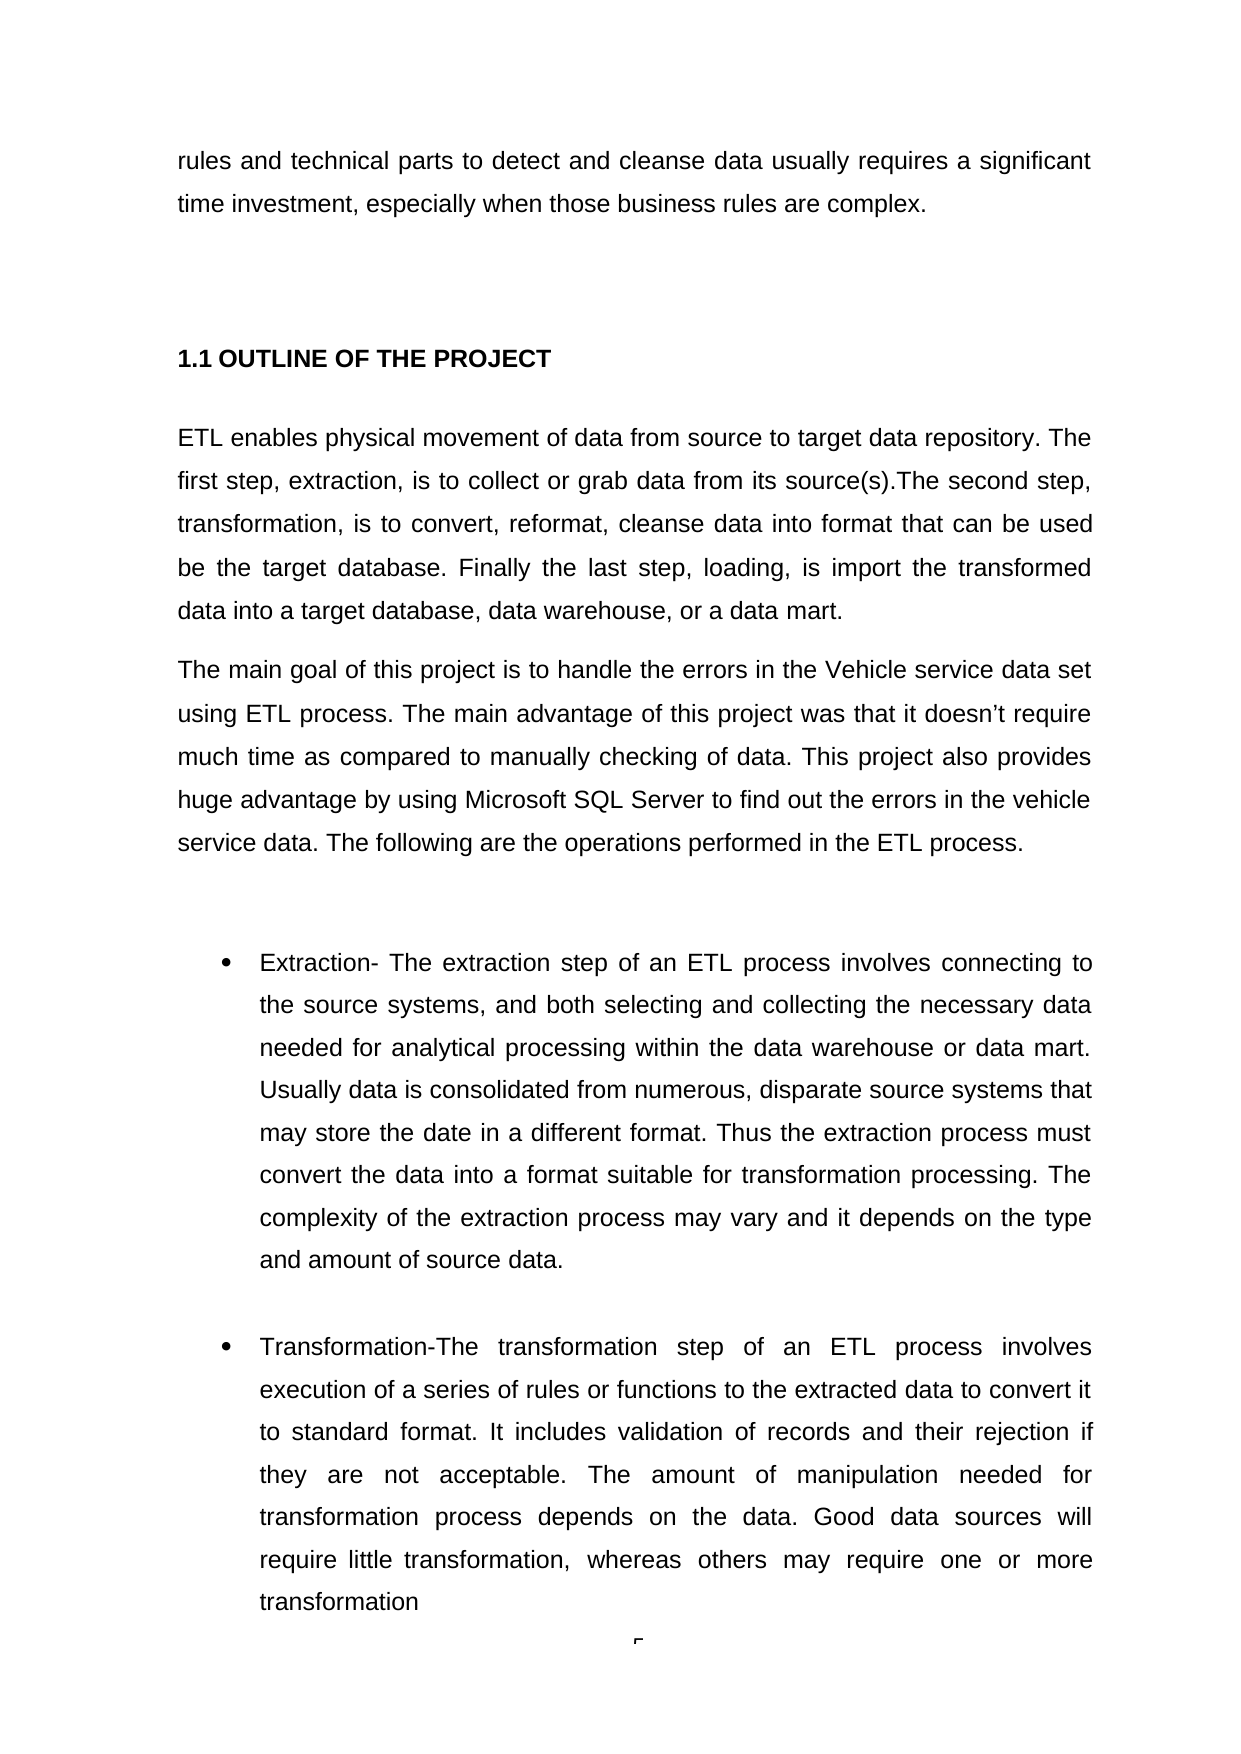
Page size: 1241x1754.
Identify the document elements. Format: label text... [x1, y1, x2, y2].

subtitle OUTLINE OF THE PROJECT [177, 344, 1163, 373]
list Extraction- The extraction step of an ETL process involves connecting to the source systems, and both selecting and collecting the necessary data needed for analytical processing within the data warehouse or data mart. Usually data is consolidated from numerous, disparate source systems that may store the date in a different format. Thus the extraction process must convert the data into a format suitable for transformation processing. The complexity of the extraction process may vary and it depends on the type and amount of source data. [222, 948, 1093, 1274]
text ETL enables physical movement of data from source to target data repository. The first step, extraction, is to collect or grab data from its source(s).The second step, transformation, is to convert, reformat, cleanse data into format that can be used be the target database. Finally the last step, loading, is import the transformed data into a target database, data warehouse, or a data mart. [177, 423, 1093, 624]
text rules and technical parts to detect and cleanse data usually requires a significant time investment, especially when those business rules are complex. [177, 146, 1092, 217]
text The main goal of this project is to handle the errors in the Vehicle service data set using ETL process. The main advantage of this project was that it doesn’t require much time as compared to manually checking of data. This project also provides huge advantage by using Microsoft SQL Server to find out the errors in the vehicle service data. The following are the operations performed in the ETL process. [177, 655, 1093, 857]
list Transformation-The transformation step of an ETL process involves execution of a series of rules or functions to the extracted data to convert it to standard format. It includes validation of records and their rejection if they are not acceptable. The amount of manipulation needed for transformation process depends on the data. Good data sources will require little transformation, whereas others may require one or more transformation [222, 1332, 1093, 1616]
